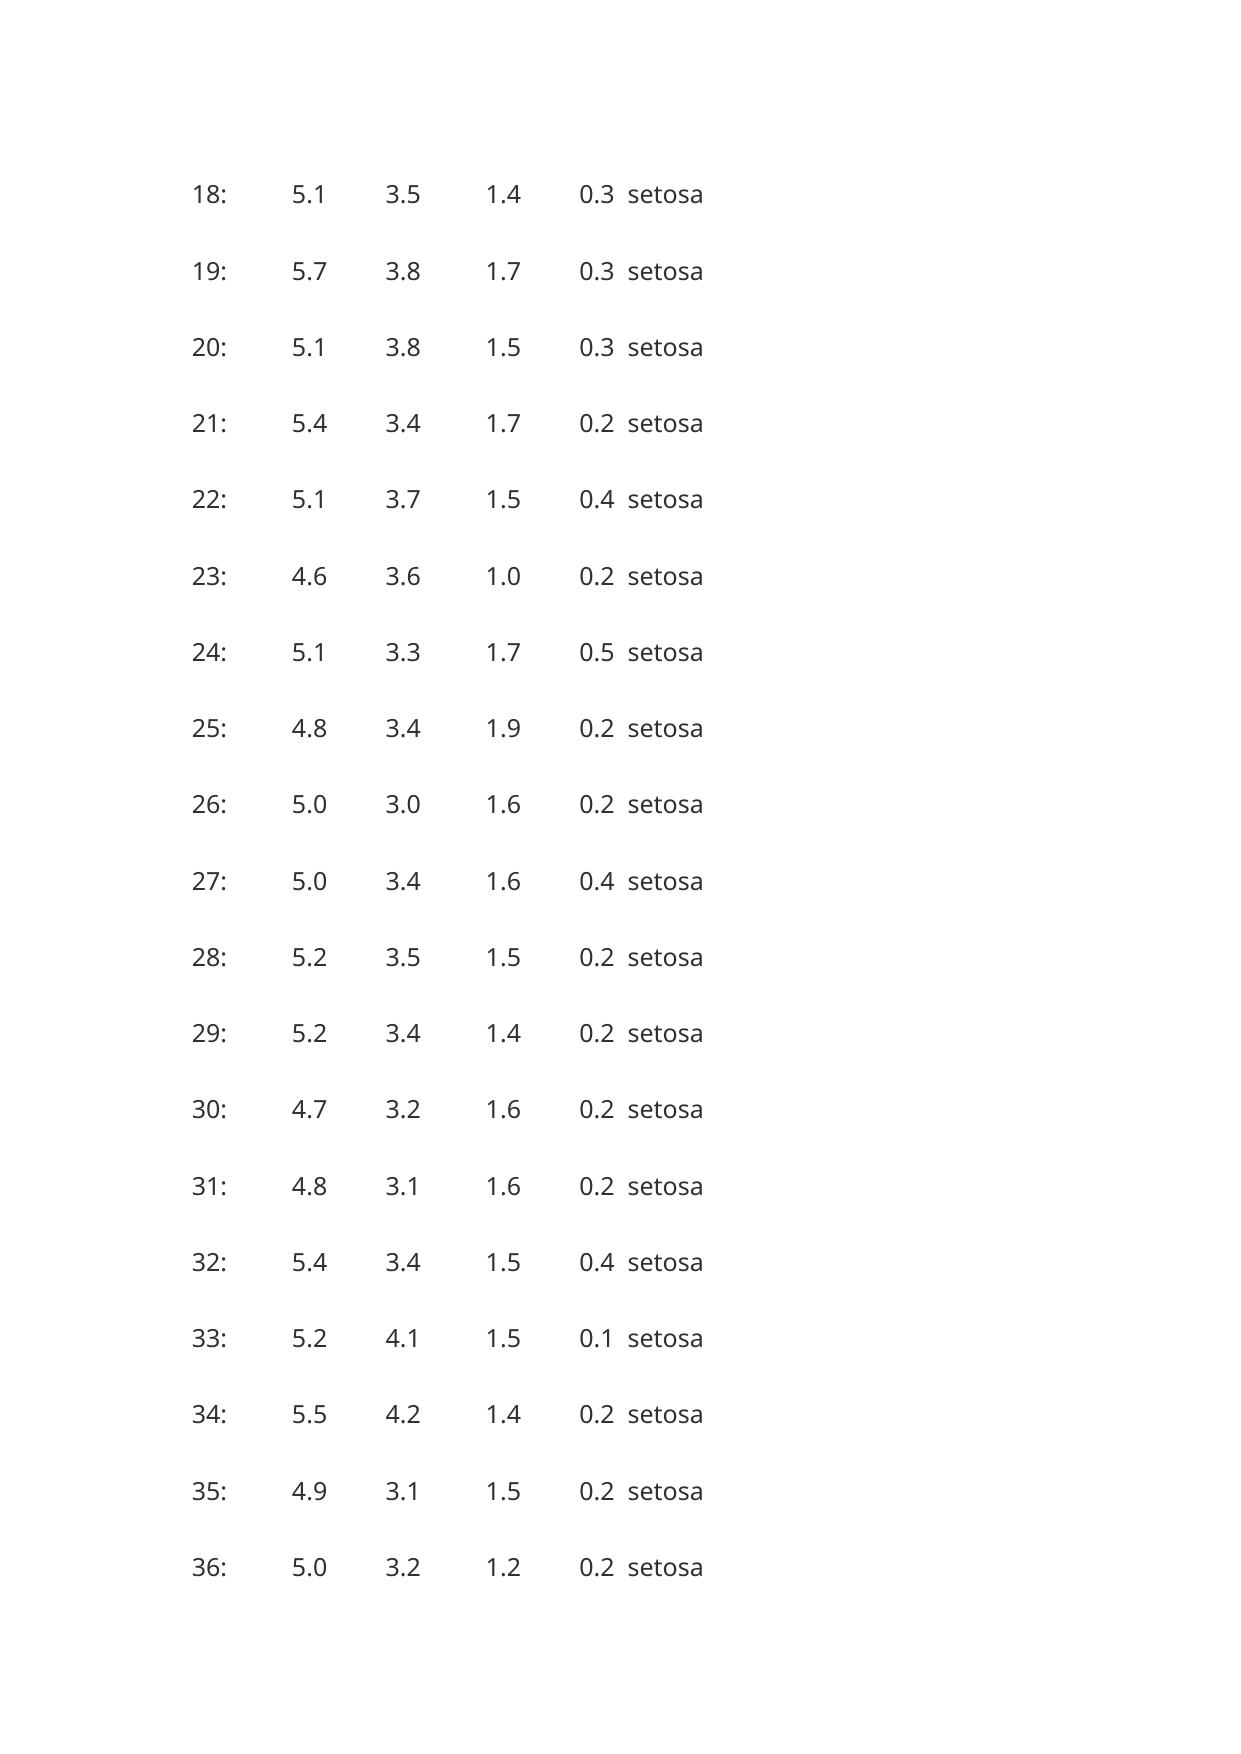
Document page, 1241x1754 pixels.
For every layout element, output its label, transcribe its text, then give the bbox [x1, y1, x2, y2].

text 19: 5.7 3.8 1.7 0.3 setosa [192, 253, 1090, 287]
text 35: 4.9 3.1 1.5 0.2 setosa [192, 1473, 1090, 1507]
text 22: 5.1 3.7 1.5 0.4 setosa [192, 482, 1090, 516]
text 20: 5.1 3.8 1.5 0.3 setosa [192, 330, 1090, 364]
text 31: 4.8 3.1 1.6 0.2 setosa [192, 1168, 1090, 1202]
text 32: 5.4 3.4 1.5 0.4 setosa [192, 1245, 1090, 1279]
text 21: 5.4 3.4 1.7 0.2 setosa [192, 406, 1090, 440]
text 33: 5.2 4.1 1.5 0.1 setosa [192, 1321, 1090, 1355]
text 25: 4.8 3.4 1.9 0.2 setosa [192, 711, 1090, 745]
text 23: 4.6 3.6 1.0 0.2 setosa [192, 558, 1090, 592]
text 24: 5.1 3.3 1.7 0.5 setosa [192, 635, 1090, 669]
text 29: 5.2 3.4 1.4 0.2 setosa [192, 1016, 1090, 1050]
text 27: 5.0 3.4 1.6 0.4 setosa [192, 863, 1090, 897]
text 34: 5.5 4.2 1.4 0.2 setosa [192, 1397, 1090, 1431]
text 18: 5.1 3.5 1.4 0.3 setosa [192, 177, 1090, 211]
text 28: 5.2 3.5 1.5 0.2 setosa [192, 940, 1090, 974]
text 36: 5.0 3.2 1.2 0.2 setosa [192, 1550, 1090, 1584]
text 30: 4.7 3.2 1.6 0.2 setosa [192, 1092, 1090, 1126]
text 26: 5.0 3.0 1.6 0.2 setosa [192, 787, 1090, 821]
